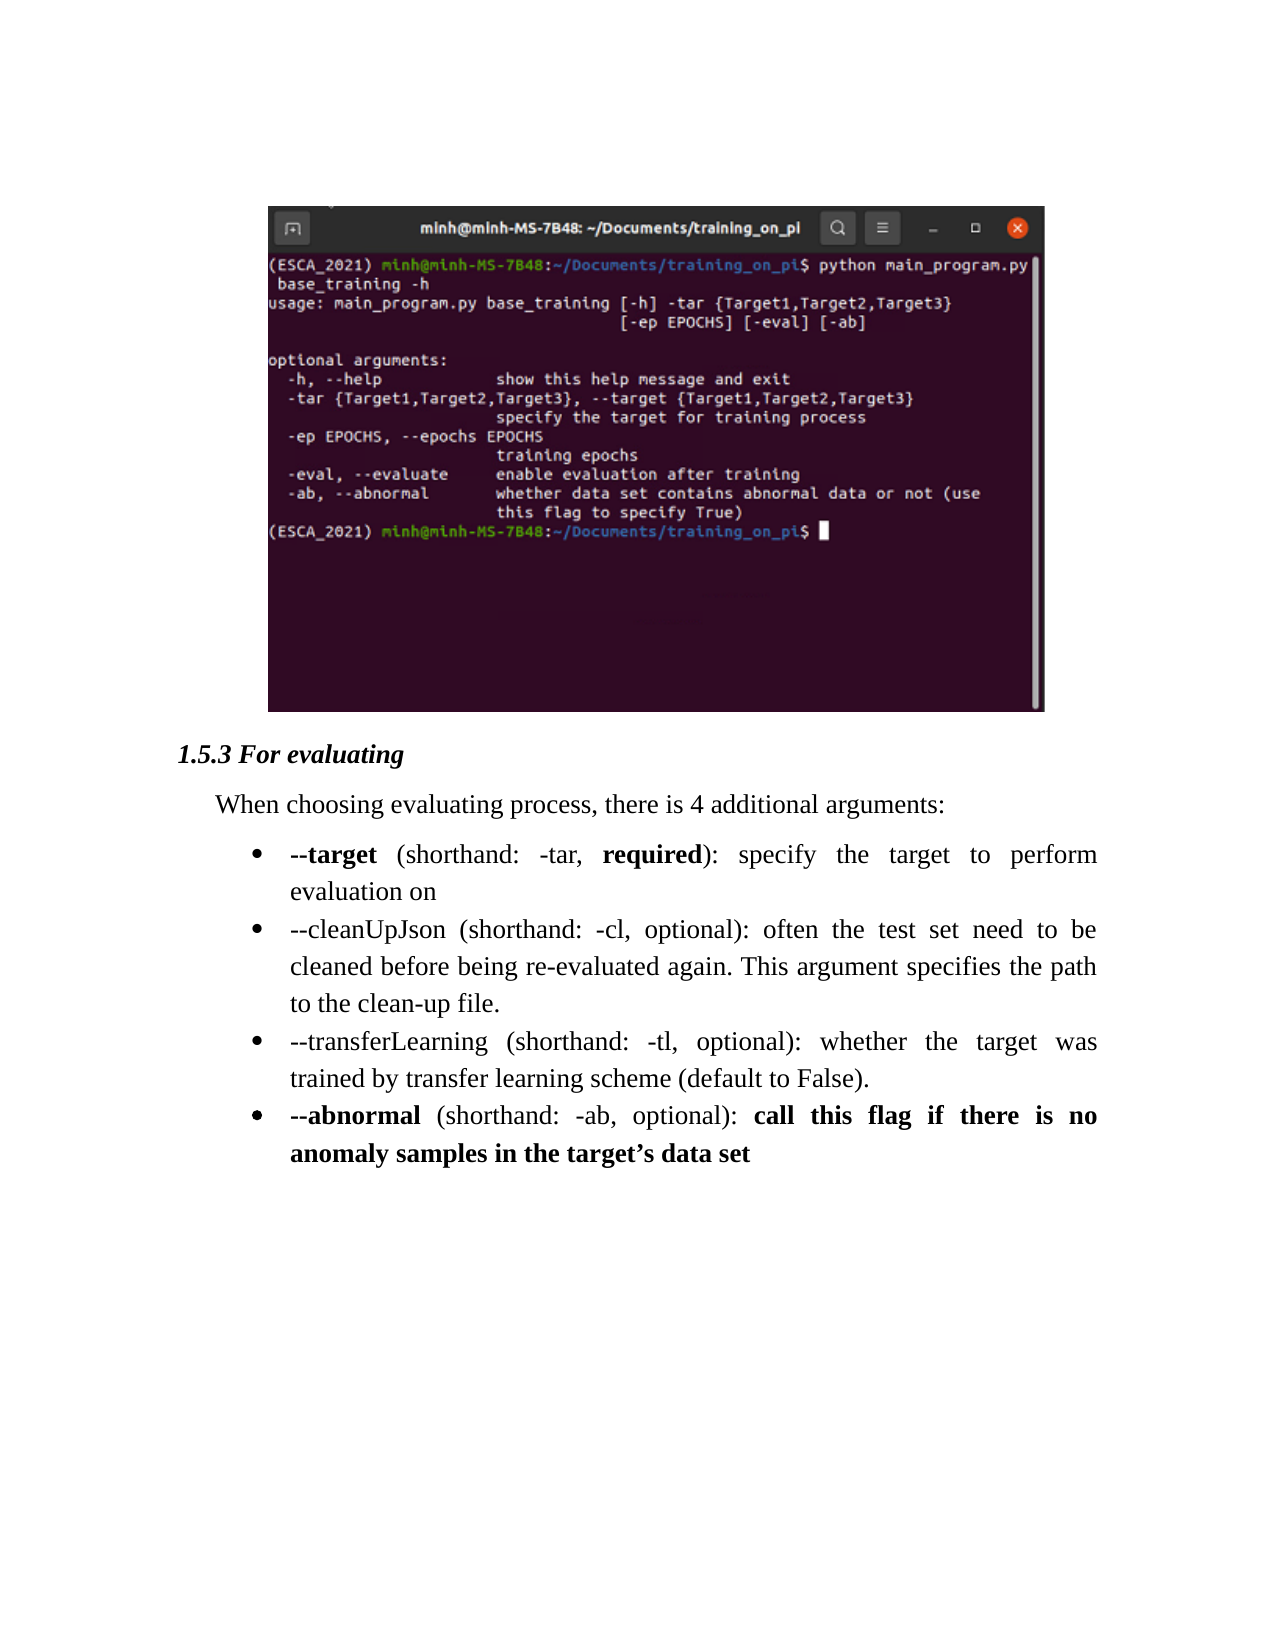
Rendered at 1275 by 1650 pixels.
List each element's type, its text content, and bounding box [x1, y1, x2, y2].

subtitle For evaluating [177, 738, 1098, 769]
text When choosing evaluating process, there is 4 additional arguments: [177, 788, 1098, 819]
picture [268, 206, 1045, 712]
list --transferLearning (shorthand: -tl, optional): whether the target was trained by transfer learning scheme (default to False). [252, 1025, 1098, 1093]
list --cleanUpJson (shorthand: -cl, optional): often the test set need to be cleaned before being re-evaluated again. This argument specifies the path to the clean-up file. [252, 913, 1098, 1018]
list --abnormal (shorthand: -ab, optional): call this flag if there is no anomaly samples in the target’s data set [252, 1099, 1098, 1168]
list --target (shorthand: -tar, required): specify the target to perform evaluation on [252, 838, 1098, 907]
